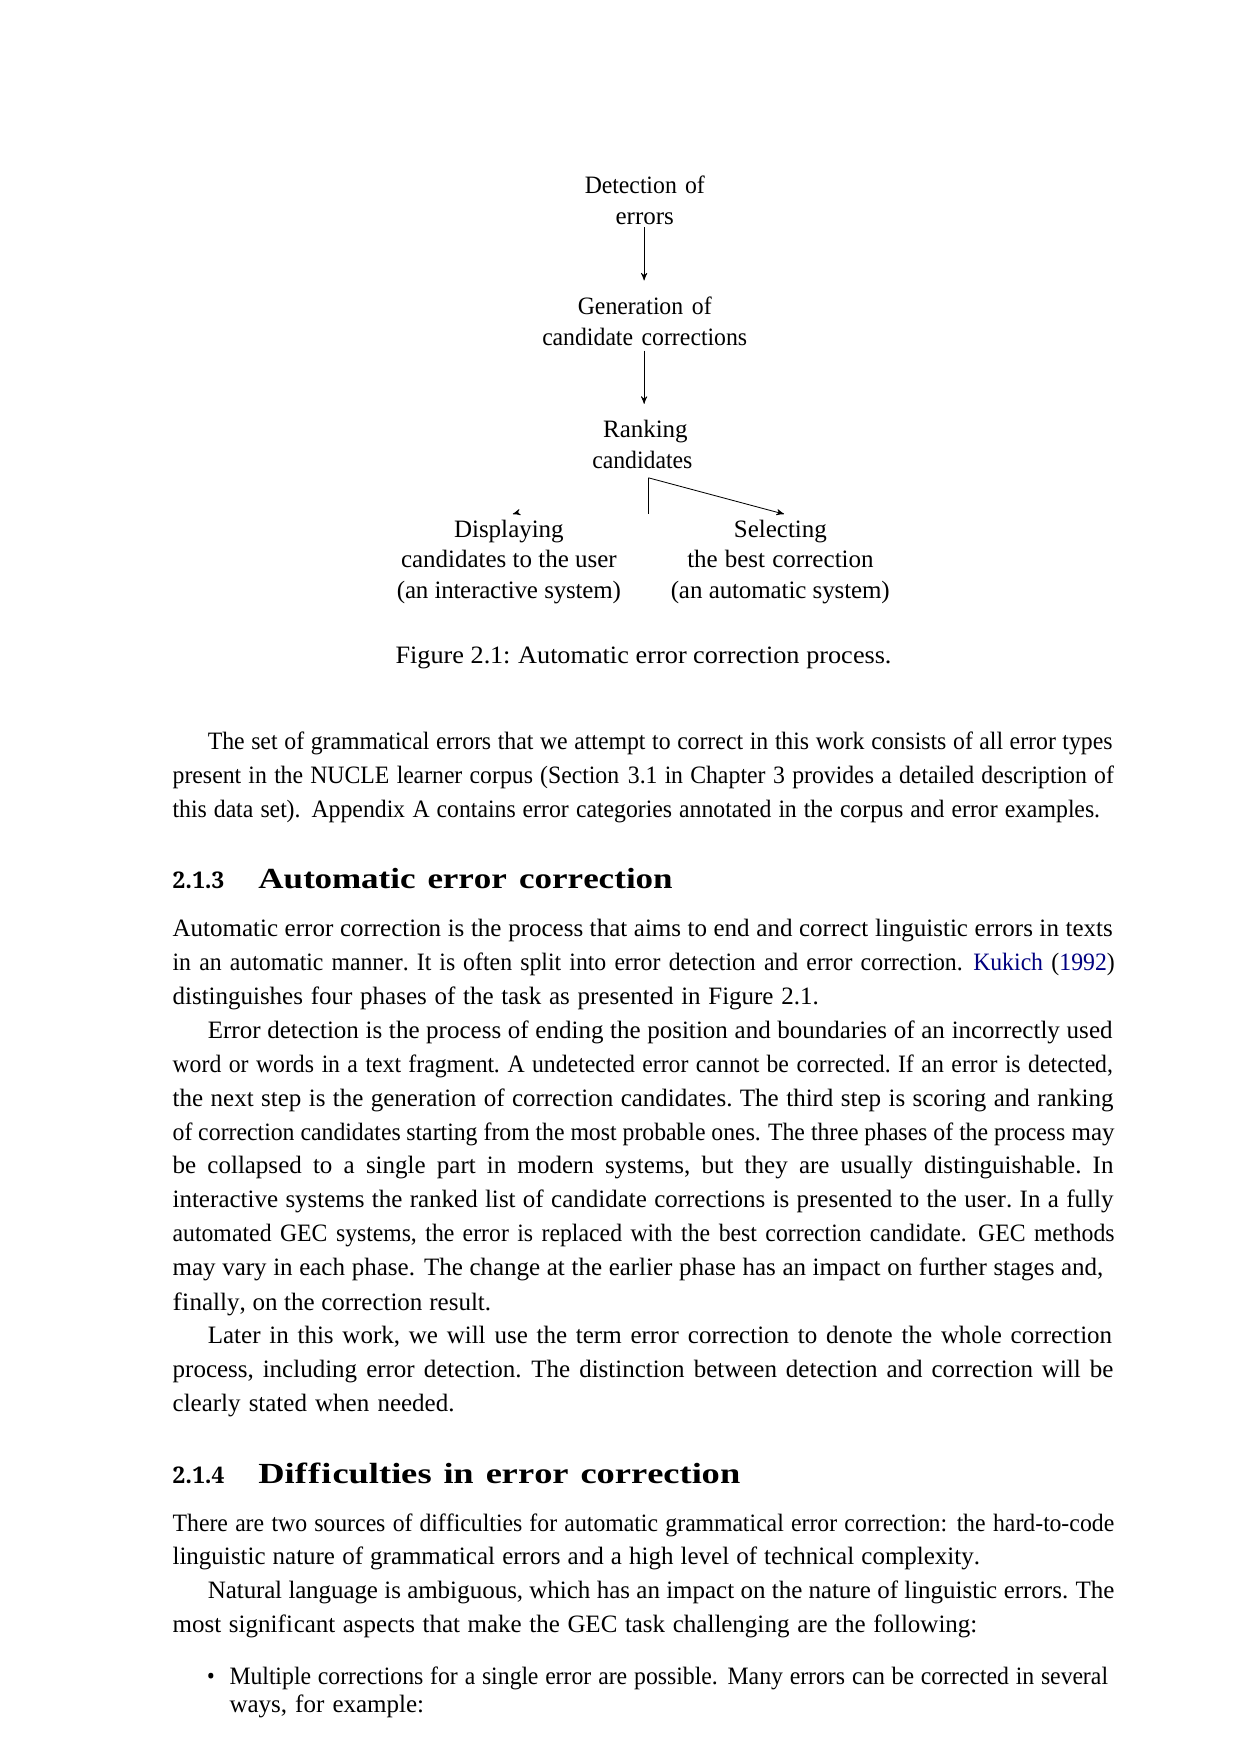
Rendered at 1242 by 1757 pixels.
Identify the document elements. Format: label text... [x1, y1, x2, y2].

text Ranking candidates [592, 414, 698, 474]
text Figure 2.1: Automatic error correction process. [241, 640, 1045, 669]
list Automatic error correction [172, 862, 1152, 896]
text candidates to the user (an interactive system) [395, 544, 622, 604]
text the best correction (an automatic system) [668, 544, 892, 604]
text Selecting [668, 519, 892, 542]
text Detection of errors [576, 170, 713, 230]
text finally, on the correction result. [172, 1287, 1152, 1315]
text There are two sources of difficulties for automatic grammatical error correction: the hard-to-code linguistic nature of grammatical errors and a high level of technical complexity. [172, 1508, 1114, 1570]
text Displaying [395, 519, 622, 542]
list Difficulties in error correction [172, 1456, 1152, 1490]
text Later in this work, we will use the term error correction to denote the whole correction process, including error detection. The distinction between detection and correction will be clearly stated when needed. [172, 1320, 1114, 1417]
text Error detection is the process of ending the position and boundaries of an incorrectly used word or words in a text fragment. A undetected error cannot be corrected. If an error is detected, the next step is the generation of correction candidates. The third step is scoring and ranking of correction candidates starting from the most probable ones. The three phases of the process may be collapsed to a single part in modern systems, but they are usually distinguishable. In interactive systems the ranked list of candidate corrections is presented to the user. In a fully automated GEC systems, the error is replaced with the best correction candidate. GEC methods may vary in each phase. The change at the earlier phase has an impact on further stages and, [172, 1015, 1114, 1281]
text Generation of [243, 291, 1045, 319]
list Multiple corrections for a single error are possible. Many errors can be corrected in several ways, for example: [206, 1660, 1114, 1717]
text Natural language is ambiguous, which has an impact on the nature of linguistic errors. The most significant aspects that make the GEC task challenging are the following: [172, 1576, 1114, 1638]
text candidate corrections [243, 322, 1045, 351]
text Automatic error correction is the process that aims to end and correct linguistic errors in texts in an automatic manner. It is often split into error detection and error correction. Kukich (1992) distinguishes four phases of the task as presented in Figure 2.1. [172, 913, 1114, 1010]
text The set of grammatical errors that we attempt to correct in this work consists of all error types present in the NUCLE learner corpus (Section 3.1 in Chapter 3 provides a detailed description of this data set). Appendix A contains error categories annotated in the corpus and error examples. [172, 726, 1114, 823]
